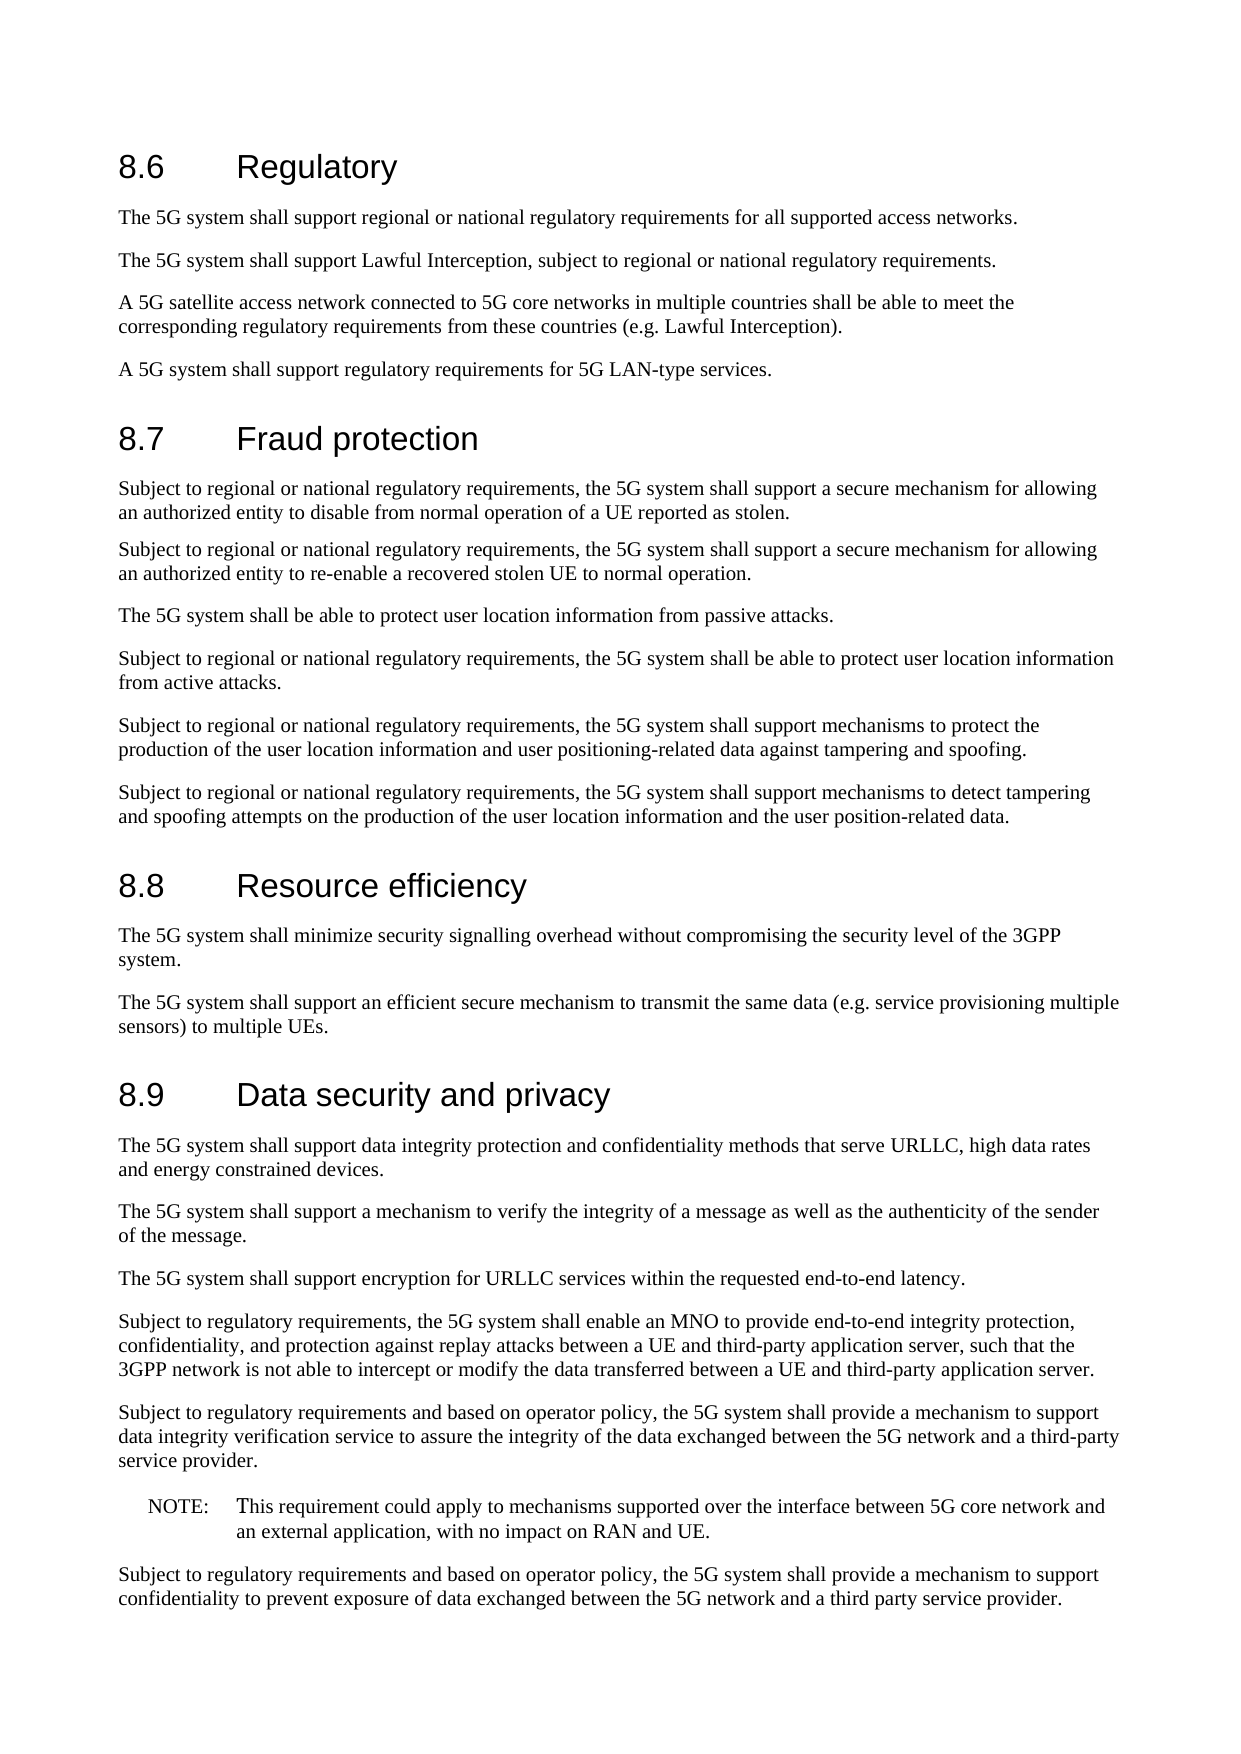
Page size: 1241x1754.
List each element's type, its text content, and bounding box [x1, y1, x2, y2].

text Subject to regional or national regulatory requirements, the 5G system shall be able to protect user location information from active attacks. [118, 646, 1122, 694]
text Subject to regional or national regulatory requirements, the 5G system shall support mechanisms to protect the production of the user location information and user positioning-related data against tampering and spoofing. [118, 713, 1122, 761]
text Subject to regional or national regulatory requirements, the 5G system shall support a secure mechanism for allowing an authorized entity to disable from normal operation of a UE reported as stolen. [118, 476, 1122, 524]
text The 5G system shall minimize security signalling overhead without compromising the security level of the 3GPP system. [118, 923, 1122, 971]
text The 5G system shall support Lawful Interception, subject to regional or national regulatory requirements. [118, 247, 1122, 272]
text Subject to regional or national regulatory requirements, the 5G system shall support mechanisms to detect tampering and spoofing attempts on the production of the user location information and the user position-related data. [118, 780, 1122, 828]
text The 5G system shall support an efficient secure mechanism to transmit the same data (e.g. service provisioning multiple sensors) to multiple UEs. [118, 990, 1122, 1038]
text The 5G system shall support data integrity protection and confidentiality methods that serve URLLC, high data rates and energy constrained devices. [118, 1132, 1122, 1181]
text The 5G system shall support a mechanism to verify the integrity of a message as well as the authenticity of the sender of the message. [118, 1199, 1122, 1247]
subtitle 8.8 Resource efficiency [118, 866, 1122, 904]
text A 5G system shall support regulatory requirements for 5G LAN-type services. [118, 357, 1122, 381]
text Subject to regulatory requirements and based on operator policy, the 5G system shall provide a mechanism to support confidentiality to prevent exposure of data exchanged between the 5G network and a third party service provider. [118, 1562, 1122, 1610]
text The 5G system shall support encryption for URLLC services within the requested end-to-end latency. [118, 1266, 1122, 1290]
subtitle 8.6 Regulatory [118, 147, 1122, 186]
subtitle 8.9 Data security and privacy [118, 1075, 1122, 1114]
text Subject to regulatory requirements and based on operator policy, the 5G system shall provide a mechanism to support data integrity verification service to assure the integrity of the data exchanged between the 5G network and a third-party service provider. [118, 1400, 1122, 1472]
subtitle 8.7 Fraud protection [118, 419, 1122, 457]
text The 5G system shall support regional or national regulatory requirements for all supported access networks. [118, 205, 1122, 229]
text Subject to regulatory requirements, the 5G system shall enable an MNO to provide end-to-end integrity protection, confidentiality, and protection against replay attacks between a UE and third-party application server, such that the 3GPP network is not able to intercept or modify the data transferred between a UE and third-party application server. [118, 1309, 1122, 1381]
text A 5G satellite access network connected to 5G core networks in multiple countries shall be able to meet the corresponding regulatory requirements from these countries (e.g. Lawful Interception). [118, 290, 1122, 338]
text Subject to regional or national regulatory requirements, the 5G system shall support a secure mechanism for allowing an authorized entity to re-enable a recovered stolen UE to normal operation. [118, 537, 1122, 585]
text The 5G system shall be able to protect user location information from passive attacks. [118, 603, 1122, 627]
